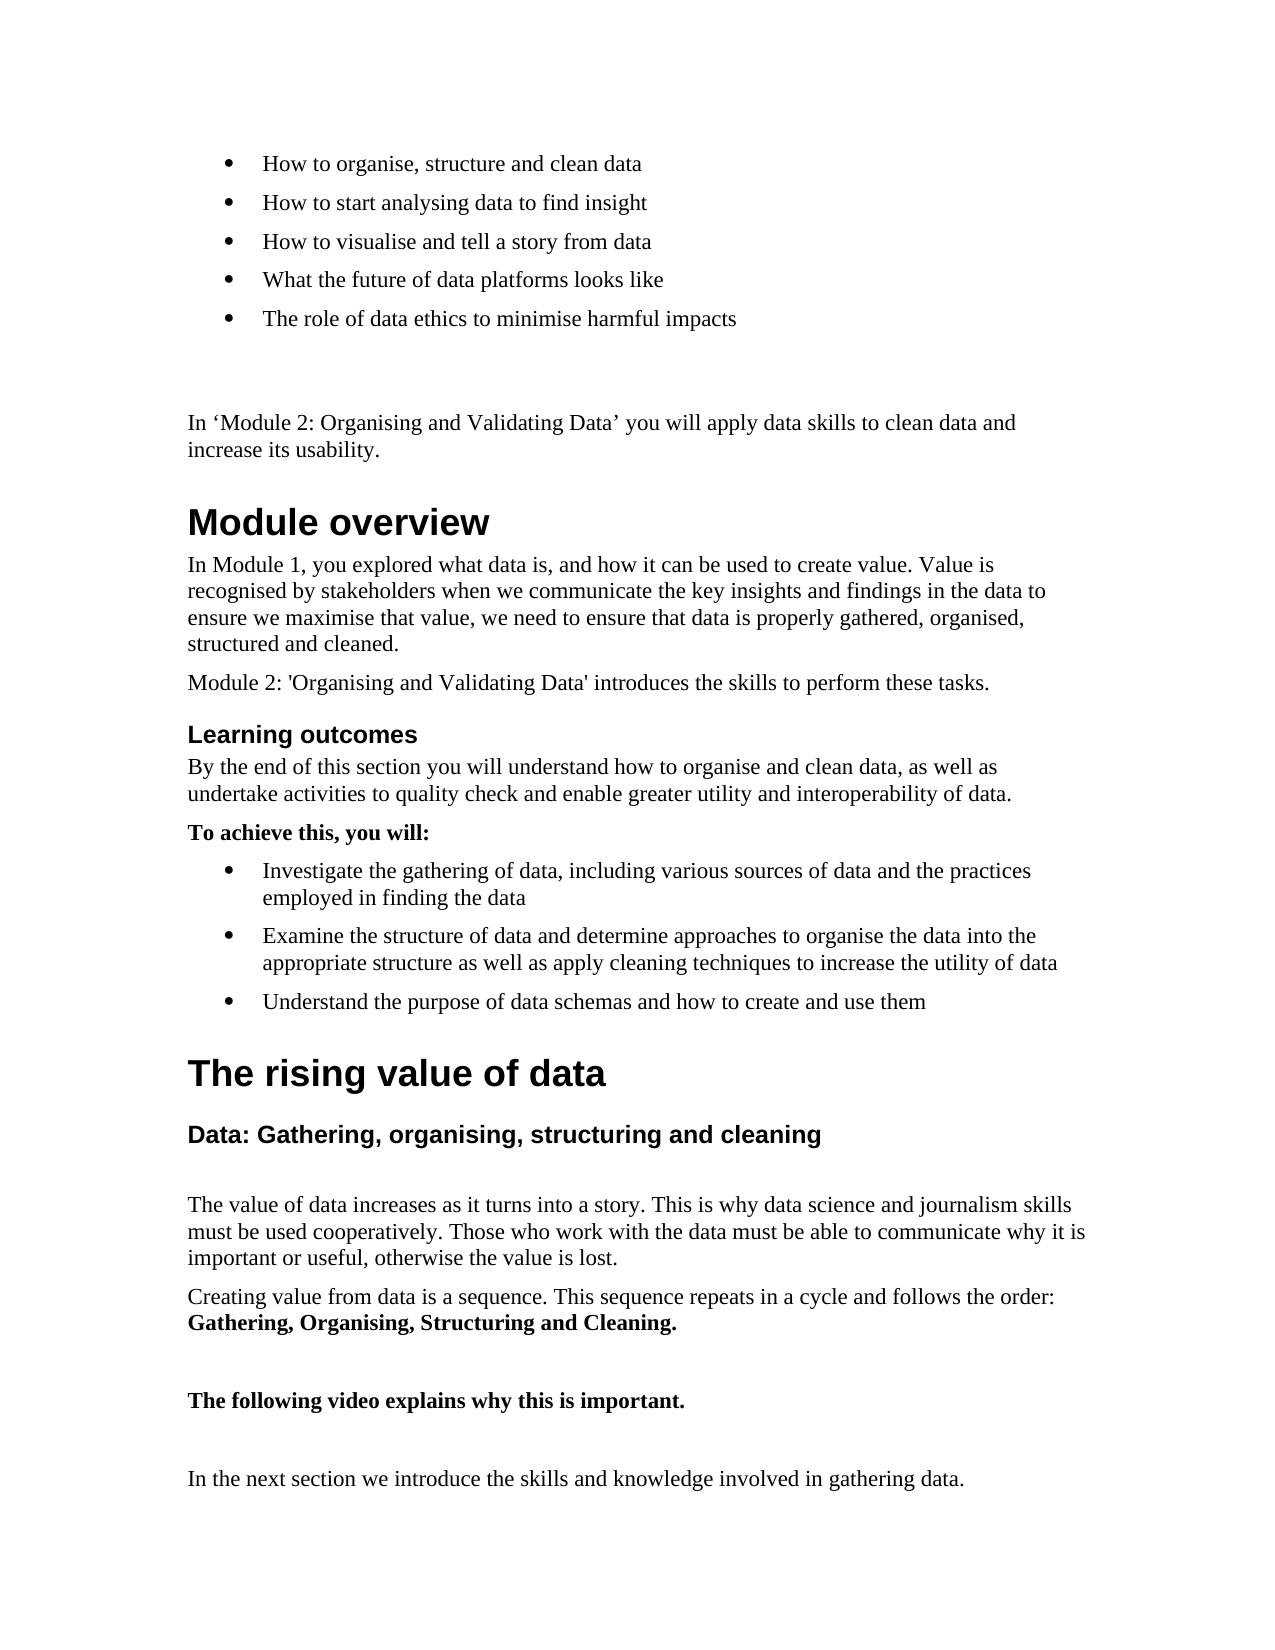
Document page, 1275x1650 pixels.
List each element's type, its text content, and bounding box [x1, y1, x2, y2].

list How to visualise and tell a story from data [225, 228, 1087, 254]
list How to organise, structure and clean data [225, 150, 1087, 176]
text In Module 1, you explored what data is, and how it can be used to create value. Value is recognised by stakeholders when we communicate the key insights and findings in the data to ensure we maximise that value, we need to ensure that data is properly gathered, organised, structured and cleaned. [187, 551, 1087, 657]
subtitle The rising value of data [187, 1052, 1087, 1095]
text Module 2: 'Organising and Validating Data' introduces the skills to perform these tasks. [187, 669, 1087, 695]
text In the next section we introduce the skills and knowledge involved in gathering data. [187, 1465, 1087, 1491]
list What the future of data platforms looks like [225, 267, 1087, 293]
subtitle Data: Gathering, organising, structuring and cleaning [187, 1120, 1087, 1148]
text In ‘Module 2: Organising and Validating Data’ you will apply data skills to clean data and increase its usability. [187, 409, 1087, 462]
list Investigate the gathering of data, including various sources of data and the practices employed in finding the data [225, 857, 1087, 910]
text The value of data increases as it turns into a story. This is why data science and journalism skills must be used cooperatively. Those who work with the data must be able to communicate why it is important or useful, otherwise the value is lost. [187, 1192, 1087, 1271]
subtitle Learning outcomes [187, 720, 1087, 749]
subtitle Module overview [187, 500, 1087, 543]
text Creating value from data is a sequence. This sequence repeats in a cycle and follows the order: Gathering, Organising, Structuring and Cleaning. [187, 1283, 1087, 1336]
list How to start analysing data to find insight [225, 189, 1087, 215]
text To achieve this, you will: [187, 818, 1087, 845]
list Understand the purpose of data schemas and how to create and use them [225, 988, 1087, 1014]
text By the end of this section you will understand how to organise and clean data, as well as undertake activities to quality check and enable greater utility and interoperability of data. [187, 753, 1087, 806]
list Examine the structure of data and determine approaches to organise the data into the appropriate structure as well as apply cleaning techniques to increase the utility of data [225, 923, 1087, 975]
text The following video explains why this is important. [187, 1387, 1087, 1413]
list The role of data ethics to minimise harmful impacts [225, 305, 1087, 332]
